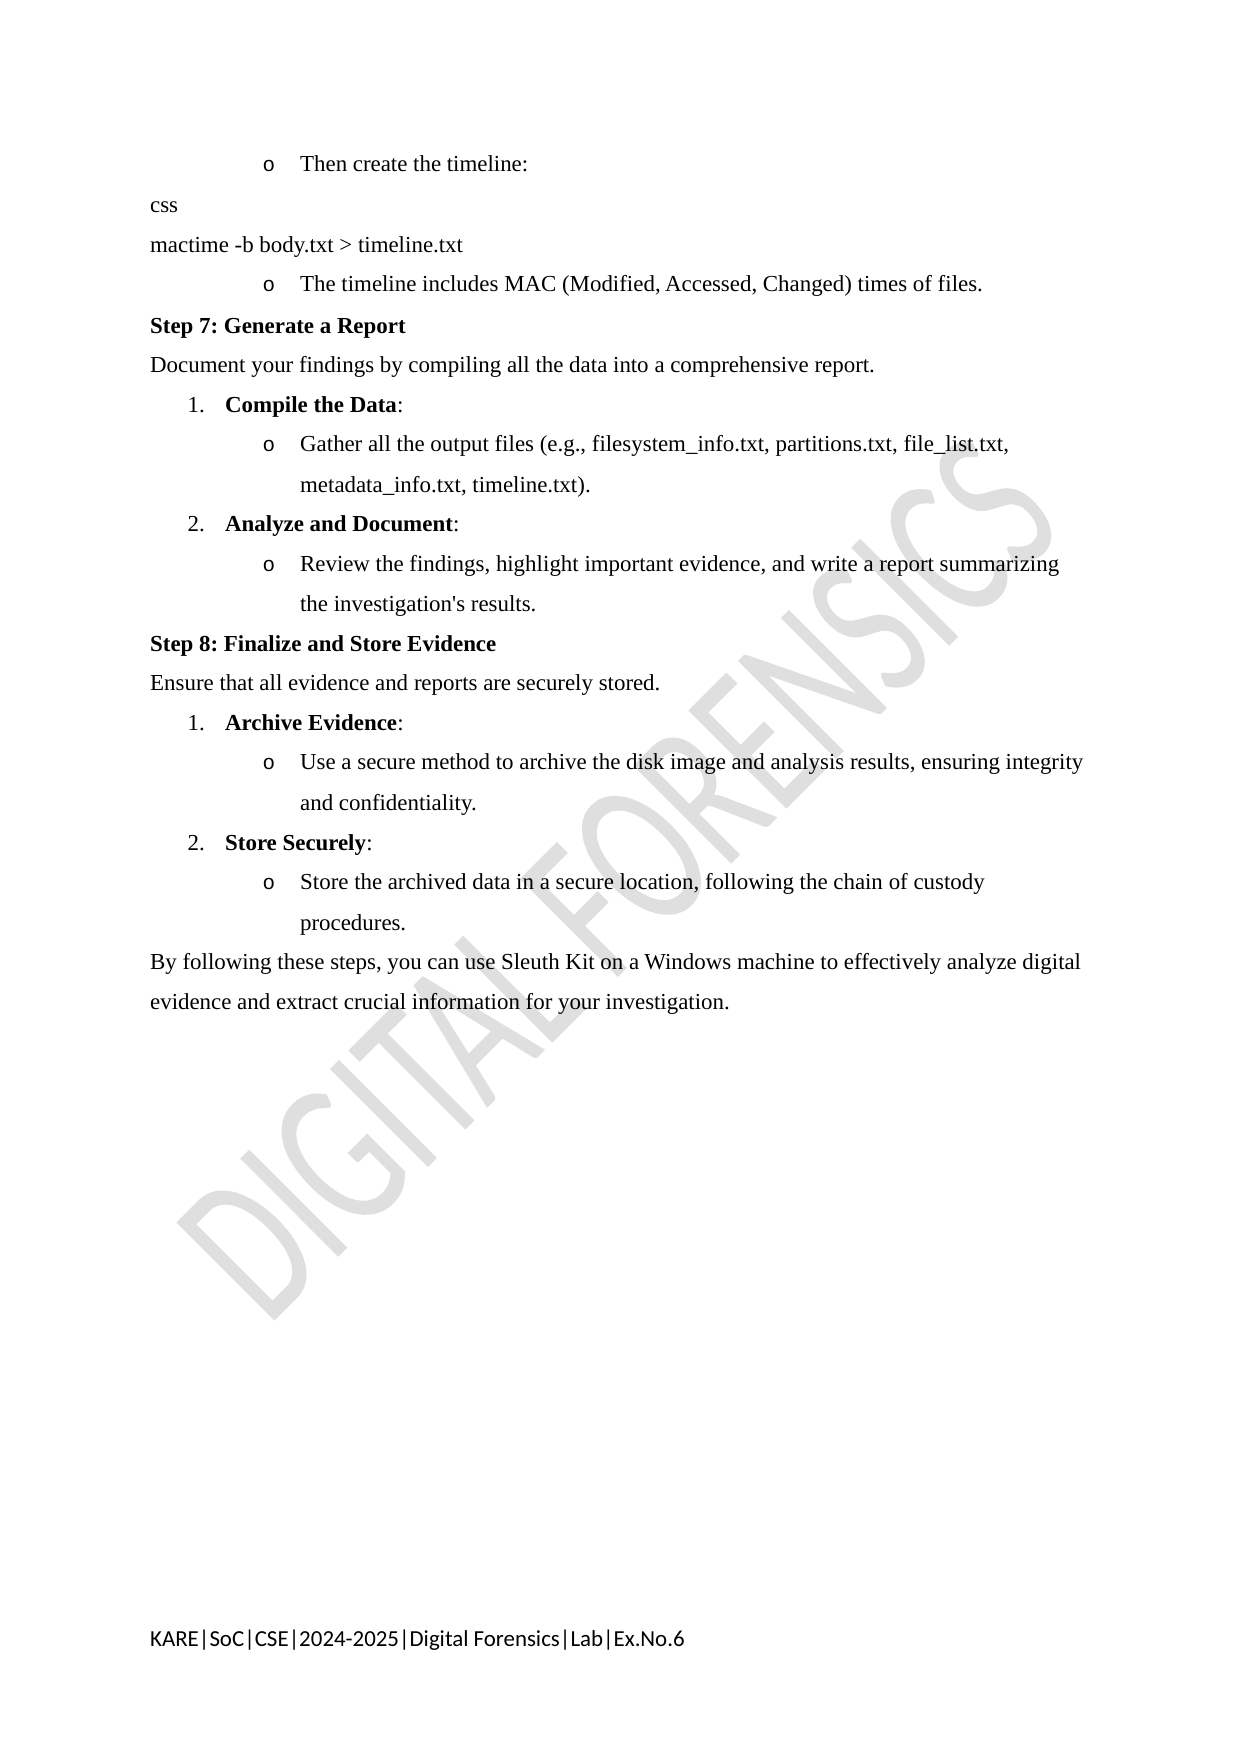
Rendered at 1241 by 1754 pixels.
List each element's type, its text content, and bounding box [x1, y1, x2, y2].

text Ensure that all evidence and reports are securely stored. [150, 669, 1090, 696]
list The timeline includes MAC (Modified, Accessed, Changed) times of files. [262, 270, 1090, 298]
text css [150, 191, 1090, 218]
list Use a secure method to archive the disk image and analysis results, ensuring integrity and confidentiality. [262, 748, 1090, 816]
list Store Securely: [187, 829, 1090, 855]
list Gather all the output files (e.g., filesystem_info.txt, partitions.txt, file_list.txt, metadata_info.txt, timeline.txt). [262, 430, 1090, 497]
list Archive Evidence: [187, 709, 1090, 735]
list Store the archived data in a secure location, following the chain of custody procedures. [262, 868, 1090, 935]
list Then create the timeline: [262, 150, 1090, 178]
text By following these steps, you can use Sleuth Kit on a Windows machine to effectively analyze digital evidence and extract crucial information for your investigation. [150, 948, 1090, 1014]
text Step 7: Generate a Report [150, 312, 1090, 338]
list Analyze and Document: [187, 510, 1090, 537]
text Document your findings by compiling all the data into a comprehensive report. [150, 351, 1090, 377]
text mactime -b body.txt > timeline.txt [150, 231, 1090, 257]
text Step 8: Finalize and Store Evidence [150, 630, 1090, 656]
list Review the findings, highlight important evidence, and write a report summarizing the investigation's results. [262, 550, 1090, 617]
list Compile the Data: [187, 391, 1090, 417]
